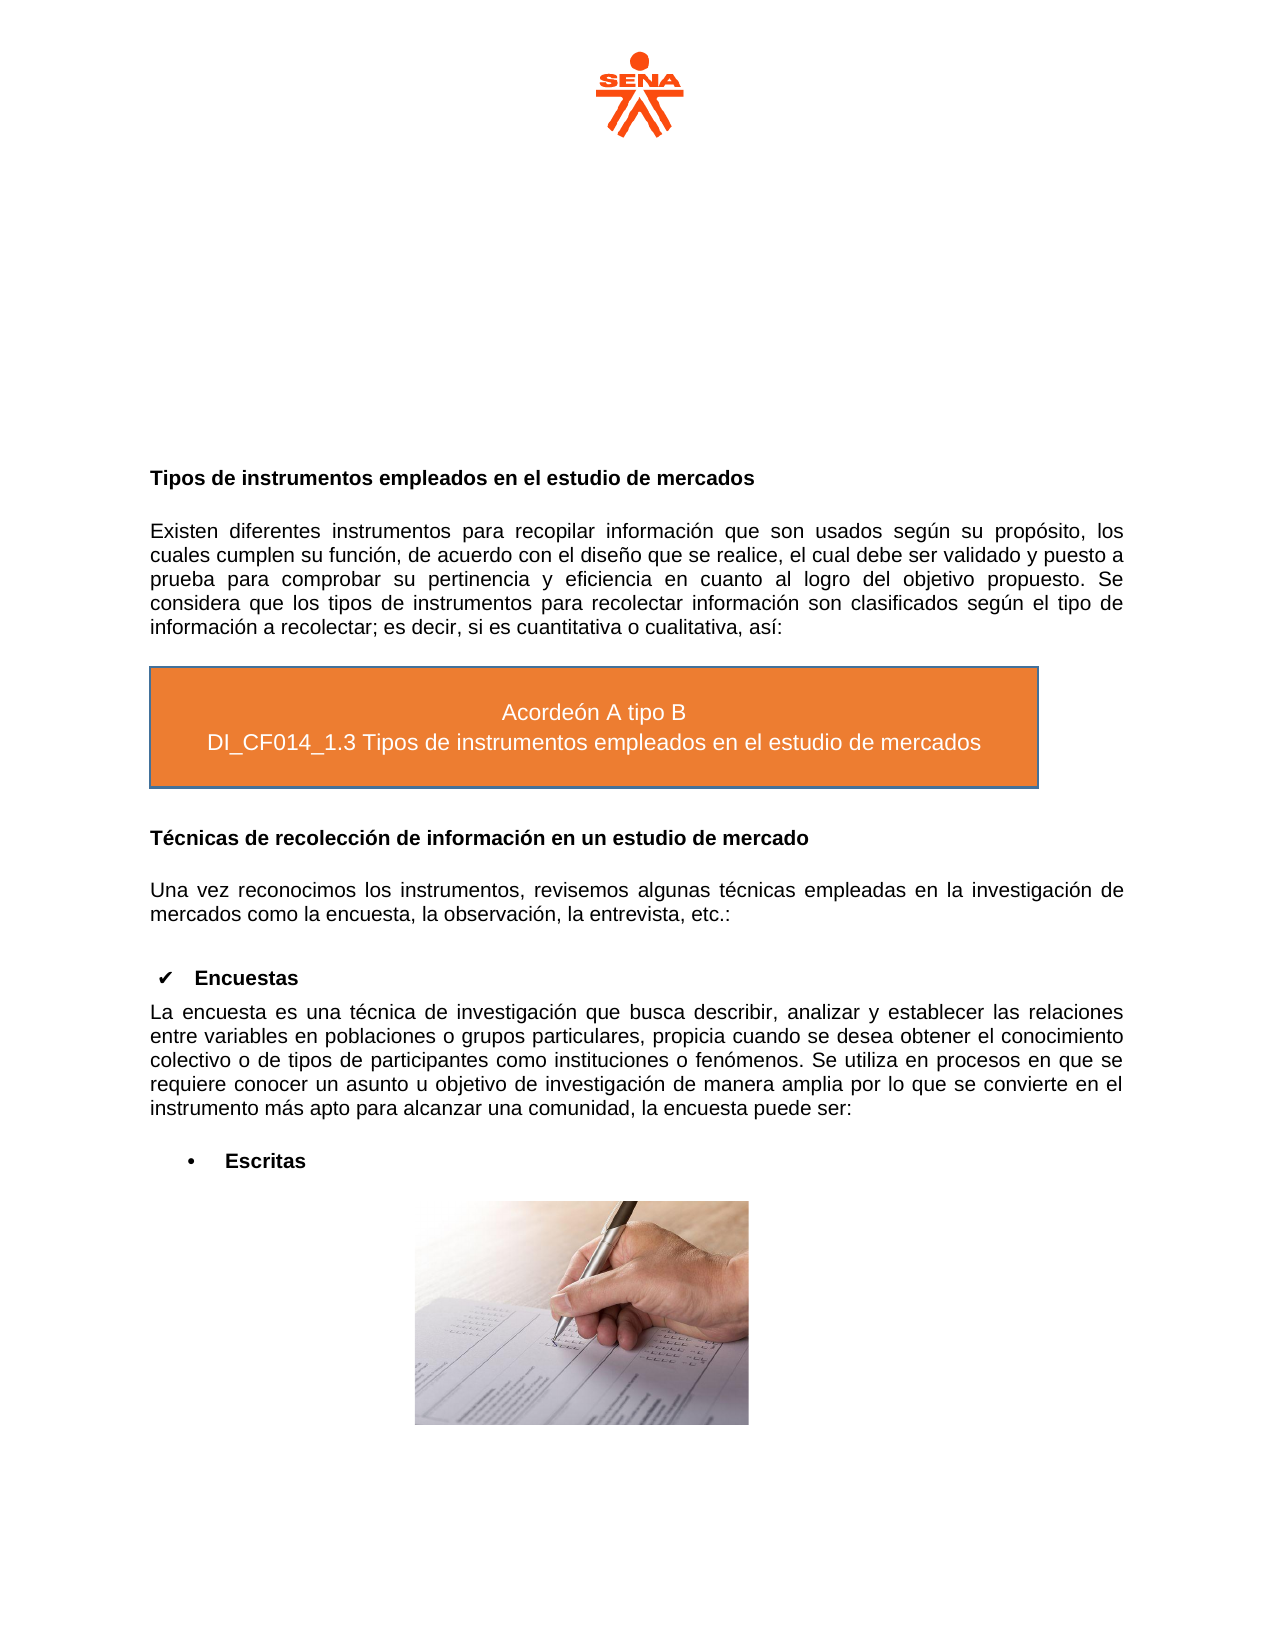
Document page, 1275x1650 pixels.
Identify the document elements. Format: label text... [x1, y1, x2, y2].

list Escritas [187, 1149, 1125, 1173]
text Una vez reconocimos los instrumentos, revisemos algunas técnicas empleadas en la investigación de mercados como la encuesta, la observación, la entrevista, etc.: [150, 878, 1125, 926]
text Existen diferentes instrumentos para recopilar información que son usados según su propósito, los cuales cumplen su función, de acuerdo con el diseño que se realice, el cual debe ser validado y puesto a prueba para comprobar su pertinencia y eficiencia en cuanto al logro del objetivo propuesto. Se considera que los tipos de instrumentos para recolectar información son clasificados según el tipo de información a recolectar; es decir, si es cuantitativa o cualitativa, así: [150, 519, 1125, 639]
picture [414, 1201, 749, 1425]
text La encuesta es una técnica de investigación que busca describir, analizar y establecer las relaciones entre variables en poblaciones o grupos particulares, propicia cuando se desea obtener el conocimiento colectivo o de tipos de participantes como instituciones o fenómenos. Se utiliza en procesos en que se requiere conocer un asunto u objetivo de investigación de manera amplia por lo que se convierte en el instrumento más apto para alcanzar una comunidad, la encuesta puede ser: [150, 1000, 1125, 1120]
text Técnicas de recolección de información en un estudio de mercado [150, 826, 1125, 849]
picture [585, 48, 690, 142]
text Tipos de instrumentos empleados en el estudio de mercados [150, 466, 1125, 490]
list Encuestas [157, 955, 1125, 998]
